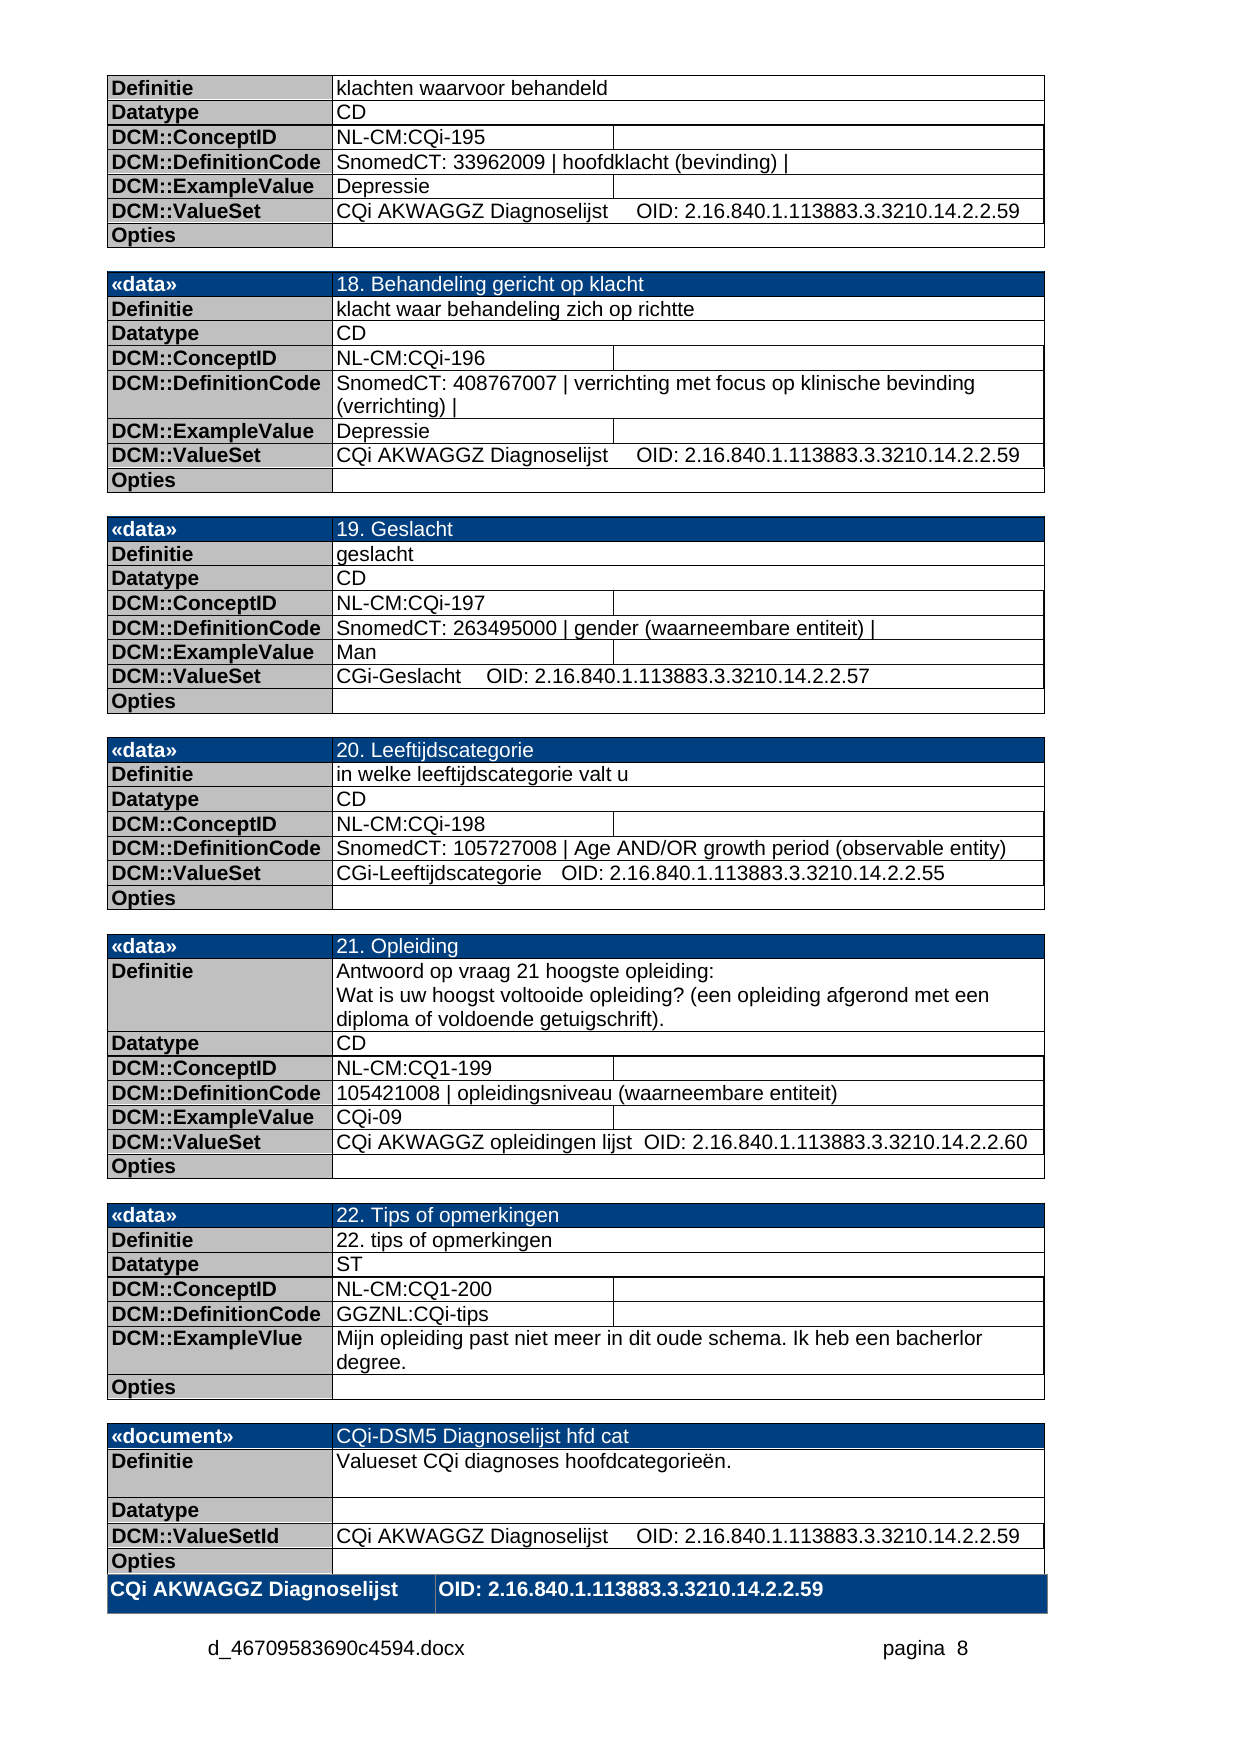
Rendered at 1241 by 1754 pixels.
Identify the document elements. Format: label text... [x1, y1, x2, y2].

table_cell Definitie [108, 959, 332, 1031]
table_cell [614, 591, 1043, 615]
table_cell Definitie [108, 297, 332, 320]
table_cell Definitie [108, 542, 332, 565]
table_cell [333, 150, 1043, 174]
table_cell geslacht [333, 542, 1044, 565]
table_header «data» [108, 935, 332, 958]
table_cell Opties [108, 1549, 332, 1573]
table_cell [333, 640, 613, 664]
table_cell [333, 1549, 1044, 1573]
table_header 22. Tips of opmerkingen [333, 1204, 1044, 1227]
table_cell [333, 1106, 613, 1129]
table_cell [333, 812, 613, 836]
table_cell [614, 346, 1043, 370]
table_cell [333, 616, 1043, 639]
table_cell Datatype [108, 1498, 332, 1522]
table_cell klacht waar behandeling zich op richtte [333, 297, 1044, 320]
table_cell [333, 665, 1043, 688]
table_cell Datatype [108, 321, 332, 345]
table_cell [333, 371, 1043, 418]
table_cell Definitie [108, 1228, 332, 1252]
table_cell [333, 1302, 613, 1326]
table_header 19. Geslacht [333, 518, 1044, 541]
table_cell Datatype [108, 101, 332, 124]
table_cell CD [333, 787, 1044, 811]
table_cell [333, 837, 1043, 860]
table_cell CD [333, 566, 1044, 590]
table_header 18. Behandeling gericht op klacht [333, 273, 1044, 296]
table_cell [614, 812, 1043, 836]
table_cell ST [333, 1253, 1044, 1276]
table_cell [333, 346, 613, 370]
table_cell [333, 689, 1044, 713]
table_cell [333, 175, 613, 198]
table_cell [333, 1278, 613, 1301]
table_cell [333, 1524, 1043, 1548]
table_cell [614, 126, 1043, 149]
table_header «data» [108, 273, 332, 296]
table_cell [333, 469, 1044, 492]
table_cell [333, 1155, 1044, 1178]
table_header «data» [108, 518, 332, 541]
table_cell [614, 419, 1043, 443]
table_cell [614, 175, 1043, 198]
table_header «document» [108, 1424, 332, 1448]
table_cell 22. tips of opmerkingen [333, 1228, 1044, 1252]
table_cell Definitie [108, 76, 332, 99]
table_header 20. Leeftijdscategorie [333, 738, 1044, 762]
table_cell Datatype [108, 787, 332, 811]
table_cell Valueset CQi diagnoses hoofdcategorieën. [333, 1450, 1044, 1497]
table_cell [333, 1081, 1043, 1105]
table_cell in welke leeftijdscategorie valt u [333, 763, 1044, 786]
table_cell [333, 126, 613, 149]
table_cell [333, 1057, 613, 1080]
table_header CQi-DSM5 Diagnoselijst hfd cat [333, 1424, 1044, 1448]
table_cell [333, 1498, 1044, 1522]
table_cell [614, 1302, 1043, 1326]
table_header 21. Opleiding [333, 935, 1044, 958]
table_cell OID: 2.16.840.1.113883.3.3210.14.2.2.59 [436, 1575, 1047, 1613]
table_cell [333, 1327, 1043, 1374]
table_cell Opties [108, 689, 332, 713]
table_cell Opties [108, 469, 332, 492]
table_cell CD [333, 101, 1044, 124]
table_cell [333, 199, 1043, 222]
table_cell Datatype [108, 1032, 332, 1055]
table_header «data» [108, 1204, 332, 1227]
table_cell Datatype [108, 566, 332, 590]
table_cell [333, 1130, 1043, 1154]
table_cell Opties [108, 886, 332, 909]
table_cell Opties [108, 1375, 332, 1398]
table_cell [333, 886, 1044, 909]
table_cell [614, 640, 1043, 664]
table_cell [333, 444, 1043, 467]
table_cell [333, 591, 613, 615]
table_cell Definitie [108, 763, 332, 786]
table_cell [333, 419, 613, 443]
table_cell CD [333, 1032, 1044, 1055]
table_cell [614, 1057, 1043, 1080]
table_cell CD [333, 321, 1044, 345]
table_cell [333, 1375, 1044, 1398]
table_cell [614, 1278, 1043, 1301]
table_header «data» [108, 738, 332, 762]
table_cell [614, 1106, 1043, 1129]
table_cell Datatype [108, 1253, 332, 1276]
table_cell Opties [108, 224, 332, 247]
table_cell [333, 861, 1043, 885]
table_cell Opties [108, 1155, 332, 1178]
table_cell [333, 224, 1044, 247]
table_cell Definitie [108, 1450, 332, 1497]
table_cell klachten waarvoor behandeld [333, 76, 1044, 99]
table_cell Antwoord op vraag 21 hoogste opleiding: Wat is uw hoogst voltooide opleiding? (een opleiding afgerond met een diploma of voldoende getuigschrift). [333, 959, 1044, 1031]
table_cell CQi AKWAGGZ Diagnoselijst [108, 1575, 435, 1613]
